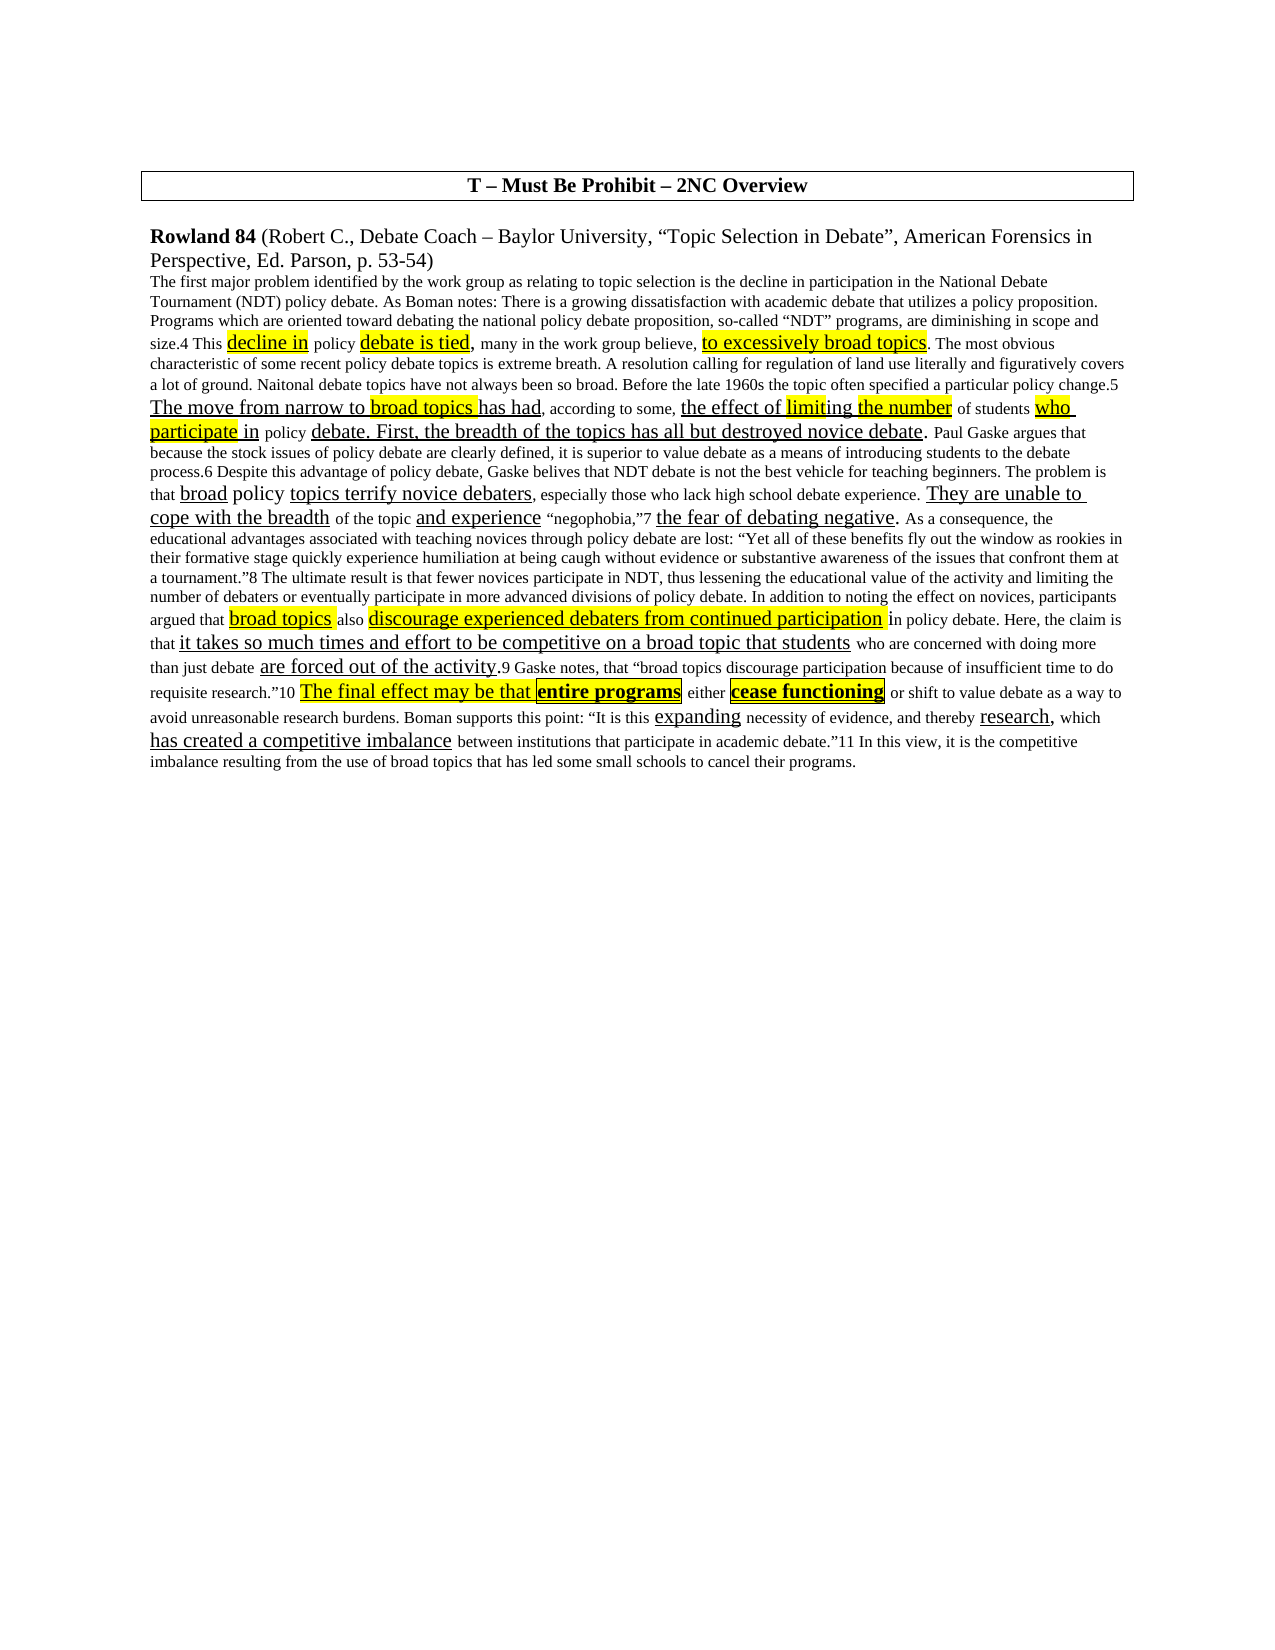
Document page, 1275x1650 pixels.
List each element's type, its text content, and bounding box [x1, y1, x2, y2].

text Rowland 84 (Robert C., Debate Coach – Baylor University, “Topic Selection in Debate”, American Forensics in Perspective, Ed. Parson, p. 53-54) [150, 224, 1125, 272]
subtitle T – Must Be Prohibit – 2NC Overview [142, 172, 1133, 200]
text The first major problem identified by the work group as relating to topic selection is the decline in participation in the National Debate Tournament (NDT) policy debate. As Boman notes: There is a growing dissatisfaction with academic debate that utilizes a policy proposition. Programs which are oriented toward debating the national policy debate proposition, so-called “NDT” programs, are diminishing in scope and size.4 This decline in policy debate is tied, many in the work group believe, to excessively broad topics. The most obvious characteristic of some recent policy debate topics is extreme breath. A resolution calling for regulation of land use literally and figuratively covers a lot of ground. Naitonal debate topics have not always been so broad. Before the late 1960s the topic often specified a particular policy change.5 The move from narrow to broad topics has had, according to some, the effect of limiting the number of students who participate in policy debate. First, the breadth of the topics has all but destroyed novice debate. Paul Gaske argues that because the stock issues of policy debate are clearly defined, it is superior to value debate as a means of introducing students to the debate process.6 Despite this advantage of policy debate, Gaske belives that NDT debate is not the best vehicle for teaching beginners. The problem is that broad policy topics terrify novice debaters, especially those who lack high school debate experience. They are unable to cope with the breadth of the topic and experience “negophobia,”7 the fear of debating negative. As a consequence, the educational advantages associated with teaching novices through policy debate are lost: “Yet all of these benefits fly out the window as rookies in their formative stage quickly experience humiliation at being caugh without evidence or substantive awareness of the issues that confront them at a tournament.”8 The ultimate result is that fewer novices participate in NDT, thus lessening the educational value of the activity and limiting the number of debaters or eventually participate in more advanced divisions of policy debate. In addition to noting the effect on novices, participants argued that broad topics also discourage experienced debaters from continued participation in policy debate. Here, the claim is that it takes so much times and effort to be competitive on a broad topic that students who are concerned with doing more than just debate are forced out of the activity.9 Gaske notes, that “broad topics discourage participation because of insufficient time to do requisite research.”10 The final effect may be that entire programs either cease functioning or shift to value debate as a way to avoid unreasonable research burdens. Boman supports this point: “It is this expanding necessity of evidence, and thereby research, which has created a competitive imbalance between institutions that participate in academic debate.”11 In this view, it is the competitive imbalance resulting from the use of broad topics that has led some small schools to cancel their programs. [150, 272, 1125, 771]
